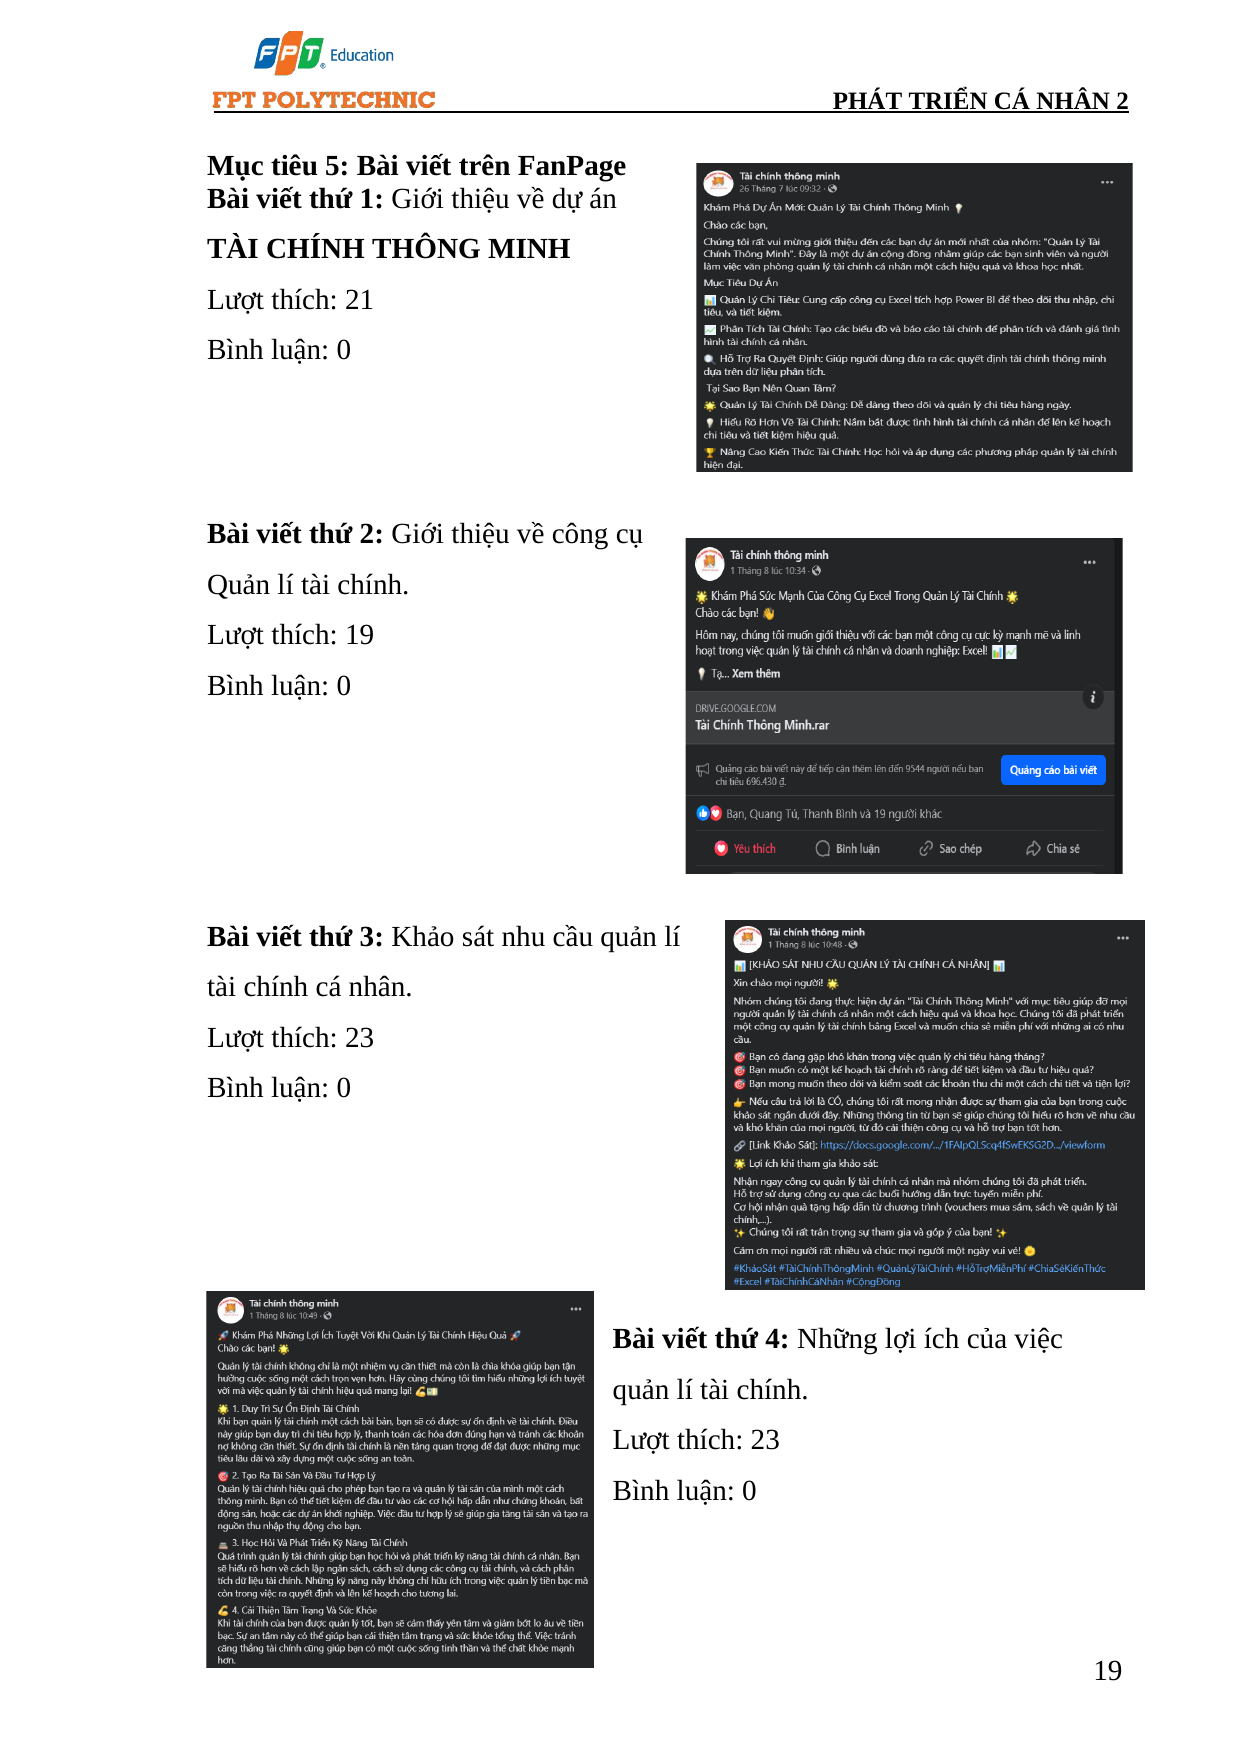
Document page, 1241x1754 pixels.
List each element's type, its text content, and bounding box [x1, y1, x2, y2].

picture [212, 31, 435, 108]
text Bài viết thứ 2: Giới thiệu về công cụ [207, 517, 1122, 550]
text Lượt thích: 19 [207, 617, 685, 651]
text Bình luận: 0 [207, 668, 685, 701]
text TÀI CHÍNH THÔNG MINH [207, 232, 696, 265]
text Quản lí tài chính. [207, 567, 685, 601]
picture [685, 538, 1123, 874]
text Mục tiêu 5: Bài viết trên FanPage [207, 148, 1122, 181]
text Lượt thích: 21 [207, 282, 696, 315]
text Bình luận: 0 [594, 1473, 1122, 1506]
text Lượt thích: 23 [207, 1020, 725, 1053]
picture [206, 1291, 594, 1668]
text Bài viết thứ 1: Giới thiệu về dự án [207, 181, 696, 215]
picture [696, 163, 1133, 472]
text Bài viết thứ 4: Những lợi ích của việc quản lí tài chính. [594, 1322, 1122, 1406]
text Bình luận: 0 [207, 1070, 725, 1104]
text Bình luận: 0 [207, 332, 696, 366]
picture [725, 920, 1145, 1290]
text Bài viết thứ 3: Khảo sát nhu cầu quản lí tài chính cá nhân. [207, 919, 1122, 1003]
text Lượt thích: 23 [594, 1422, 1122, 1456]
